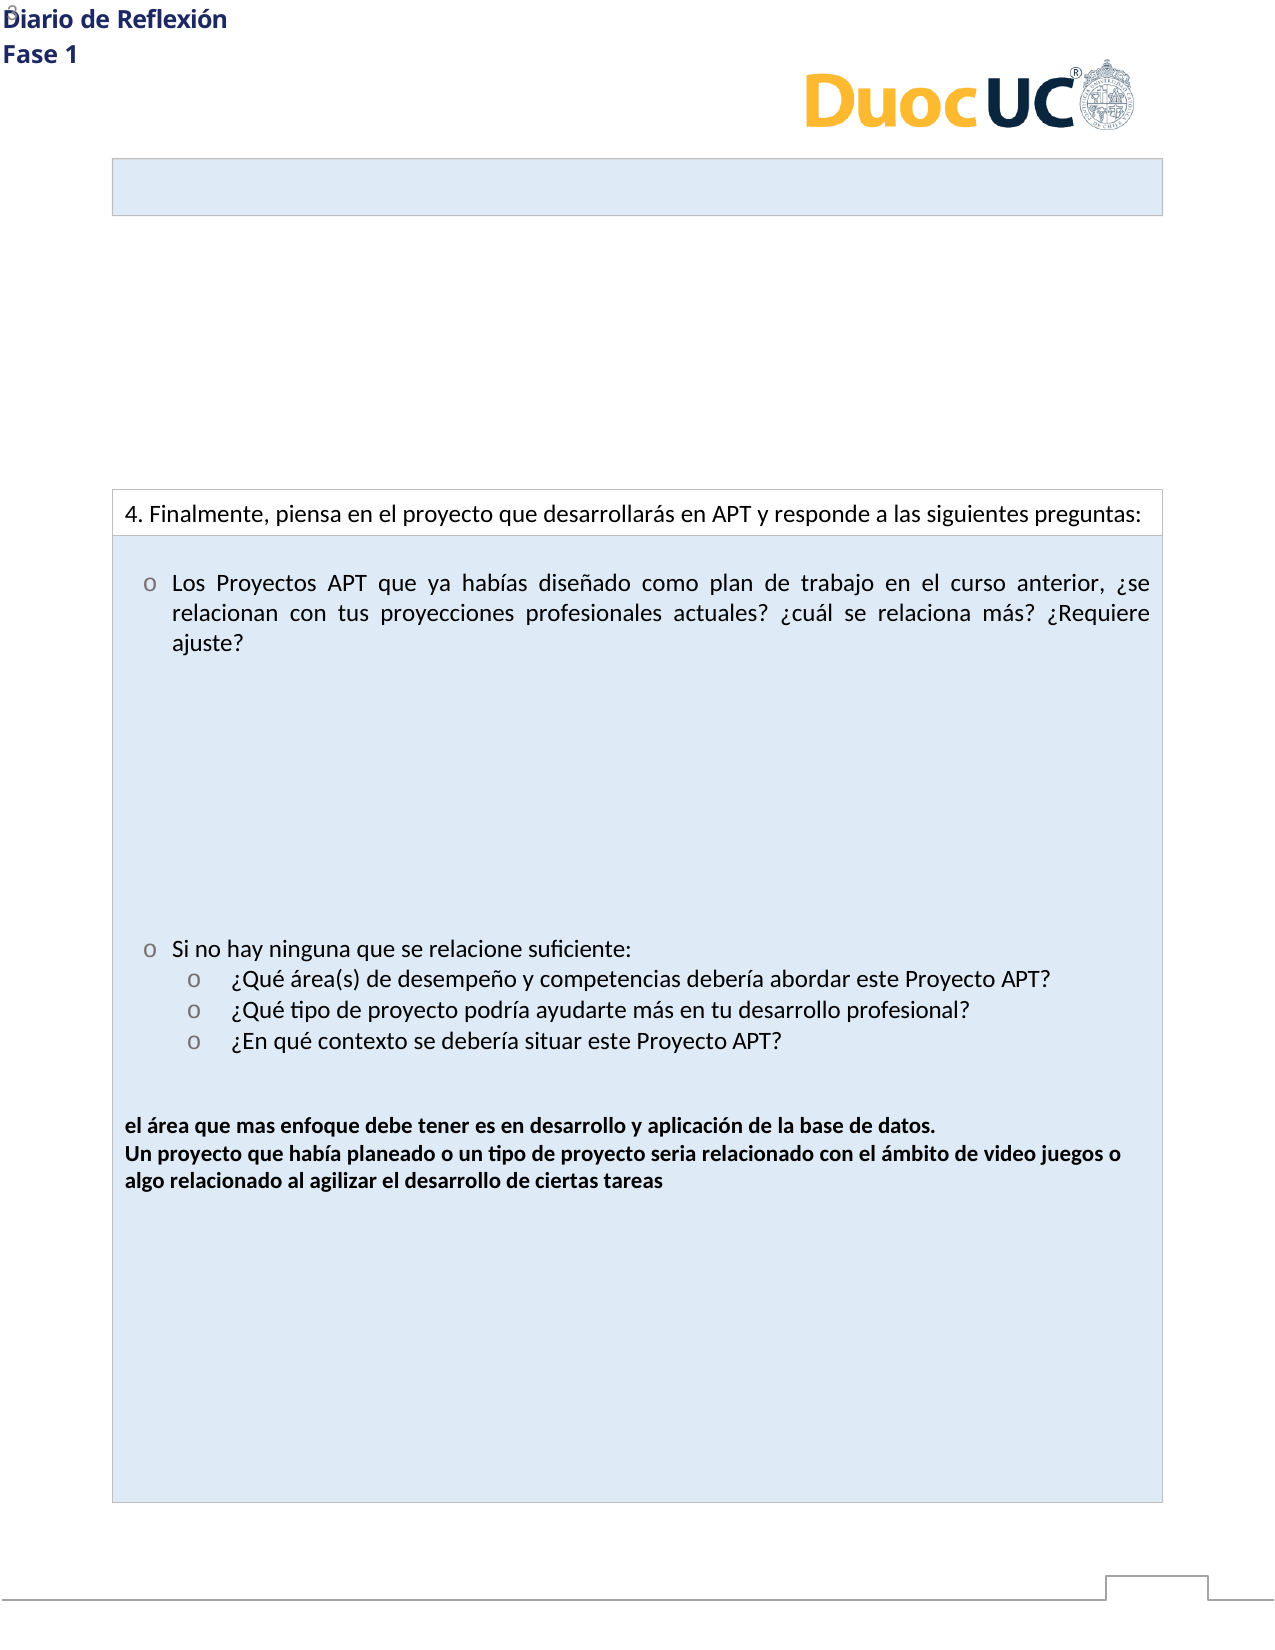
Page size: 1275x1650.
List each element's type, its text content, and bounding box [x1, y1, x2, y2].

table_header 4. Finalmente, piensa en el proyecto que desarrollarás en APT y responde a las siguientes preguntas: [113, 490, 1162, 535]
picture [806, 59, 1134, 130]
table_cell Los Proyectos APT que ya habías diseñado como plan de trabajo en el curso anterior, ¿se relacionan con tus proyecciones profesionales actuales? ¿cuál se relaciona más? ¿Requiere ajuste? Si no hay ninguna que se relacione suficiente: ¿Qué área(s) de desempeño y competencias debería abordar este Proyecto APT? ¿Qué tipo de proyecto podría ayudarte más en tu desarrollo profesional? ¿En qué contexto se debería situar este Proyecto APT? el área que mas enfoque debe tener es en desarrollo y aplicación de la base de datos. Un proyecto que había planeado o un tipo de proyecto seria relacionado con el ámbito de video juegos o algo relacionado al agilizar el desarrollo de ciertas tareas [113, 536, 1162, 1502]
